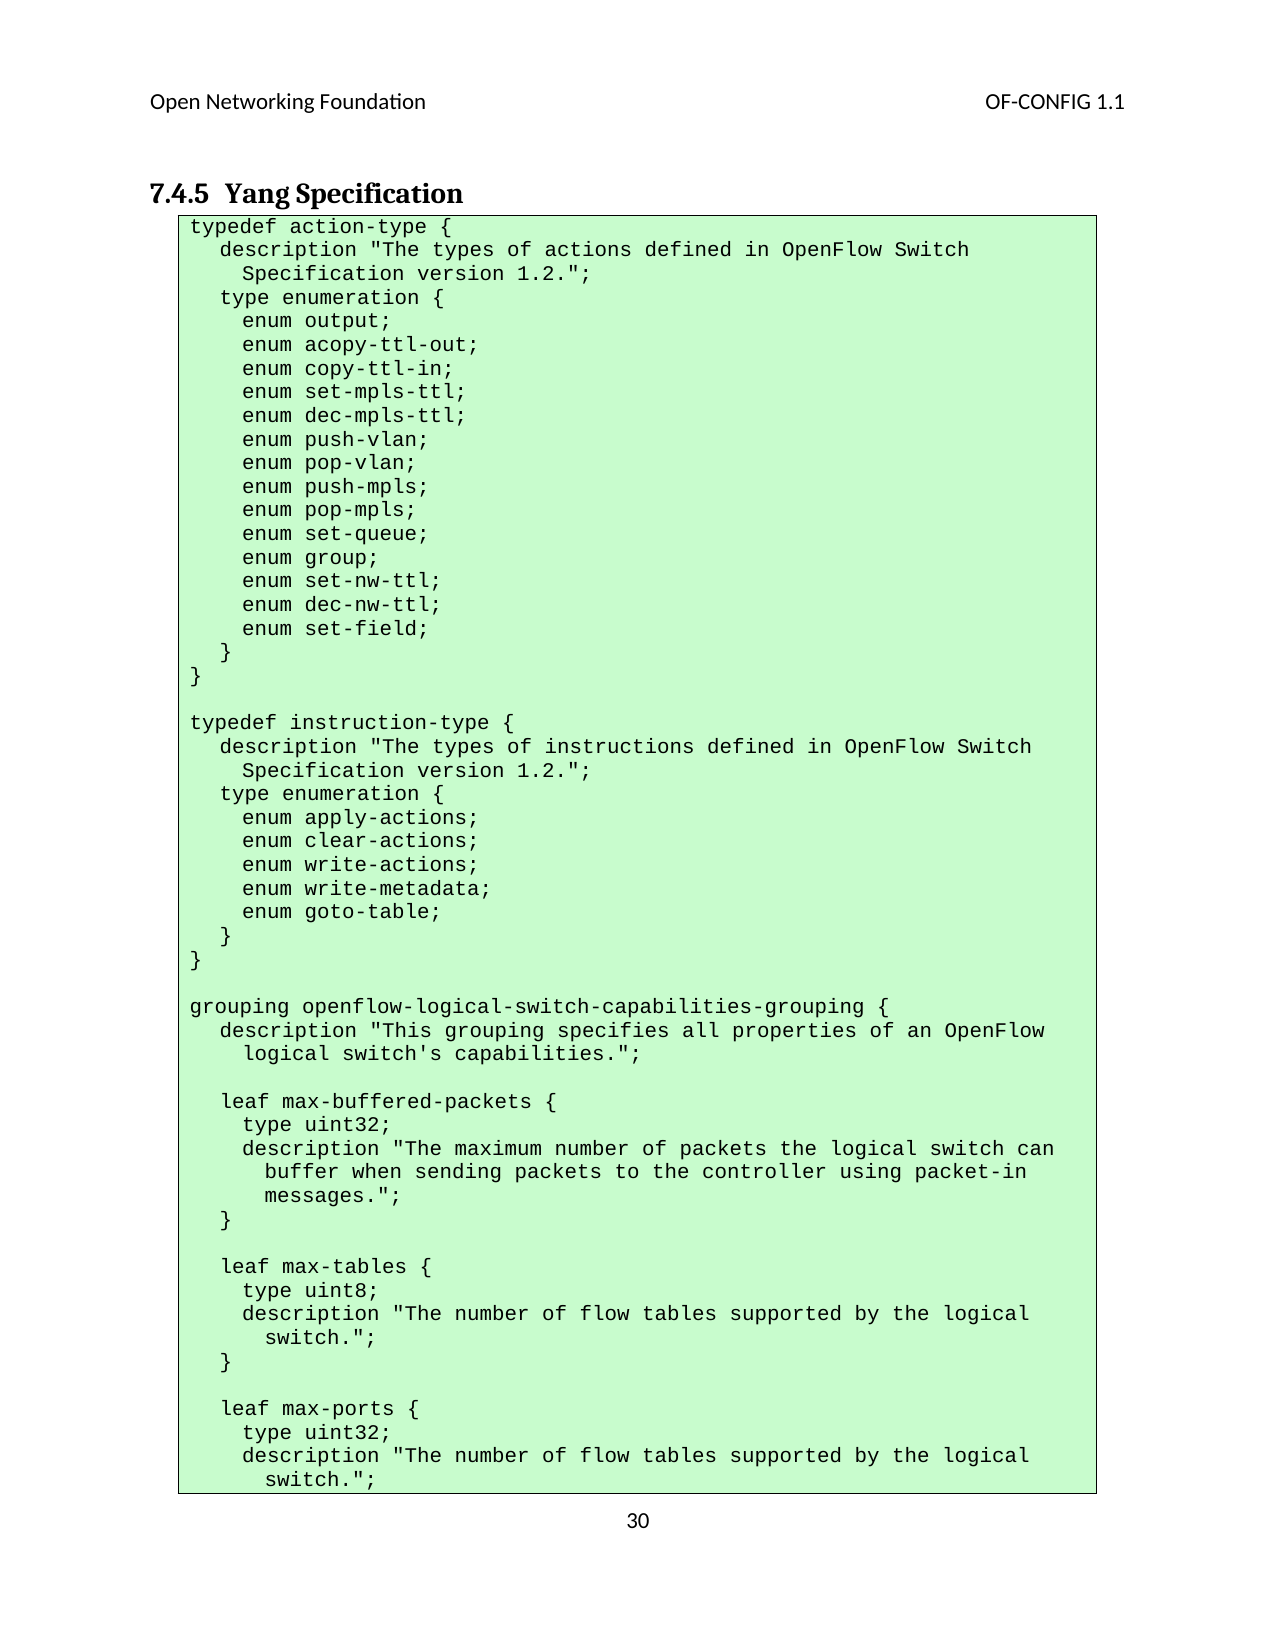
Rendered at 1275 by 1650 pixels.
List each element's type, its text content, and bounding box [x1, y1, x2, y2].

subtitle Yang Specification [150, 177, 1125, 210]
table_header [179, 216, 1096, 1493]
